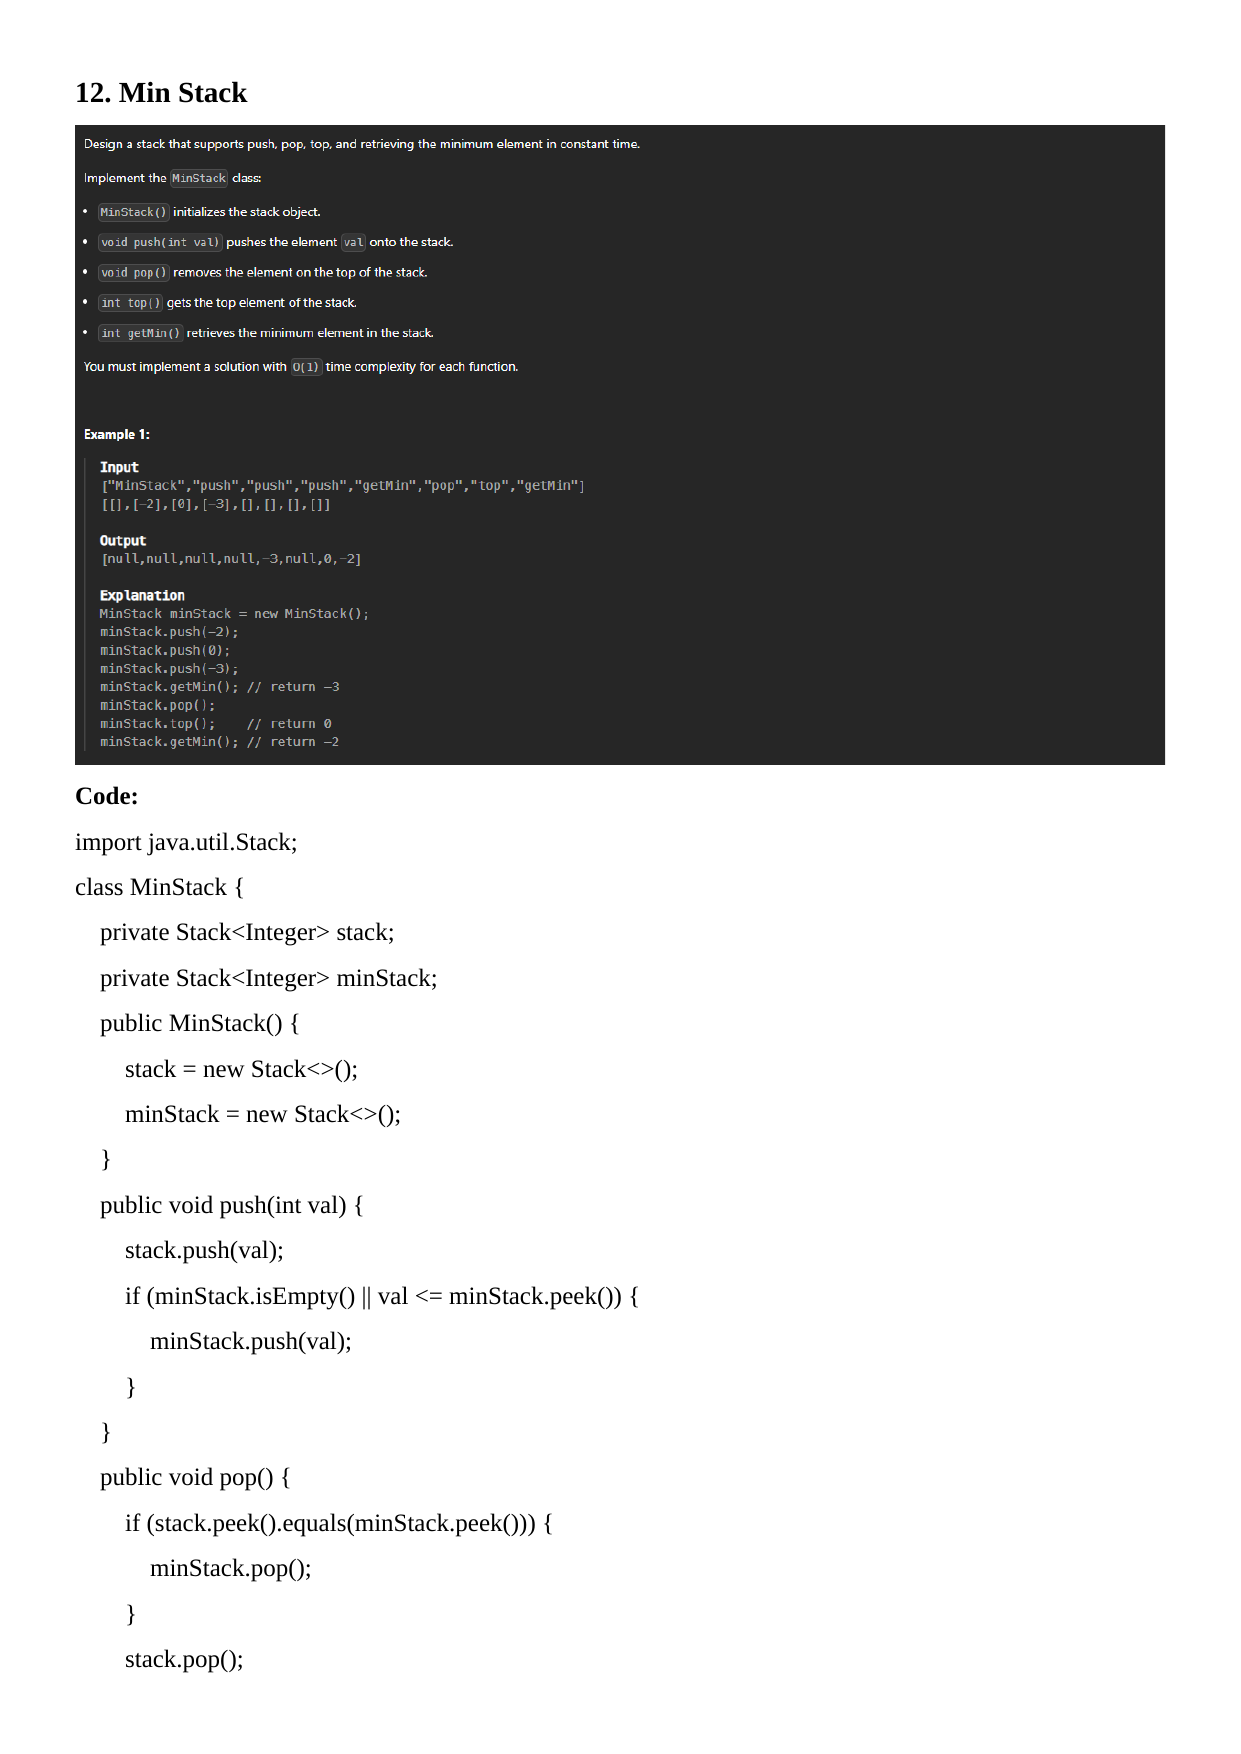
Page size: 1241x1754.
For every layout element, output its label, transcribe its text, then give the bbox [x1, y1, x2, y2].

text } [75, 1144, 1165, 1173]
text minStack.pop(); [75, 1553, 1165, 1582]
text private Stack<Integer> minStack; [75, 963, 1165, 992]
text minStack.push(val); [75, 1326, 1165, 1355]
text public void pop() { [75, 1462, 1165, 1491]
text if (minStack.isEmpty() || val <= minStack.peek()) { [75, 1281, 1165, 1309]
text stack.pop(); [75, 1644, 1165, 1673]
text import java.util.Stack; [75, 827, 1165, 855]
text Code: [75, 781, 1165, 810]
picture [75, 125, 1166, 765]
text 12. Min Stack [75, 75, 1165, 108]
text stack.push(val); [75, 1235, 1165, 1264]
text class MinStack { [75, 872, 1165, 901]
text public void push(int val) { [75, 1190, 1165, 1219]
text if (stack.peek().equals(minStack.peek())) { [75, 1508, 1165, 1537]
text private Stack<Integer> stack; [75, 917, 1165, 946]
text public MinStack() { [75, 1008, 1165, 1037]
text stack = new Stack<>(); [75, 1054, 1165, 1082]
text } [75, 1372, 1165, 1400]
text } [75, 1417, 1165, 1446]
text } [75, 1599, 1165, 1627]
text minStack = new Stack<>(); [75, 1099, 1165, 1128]
